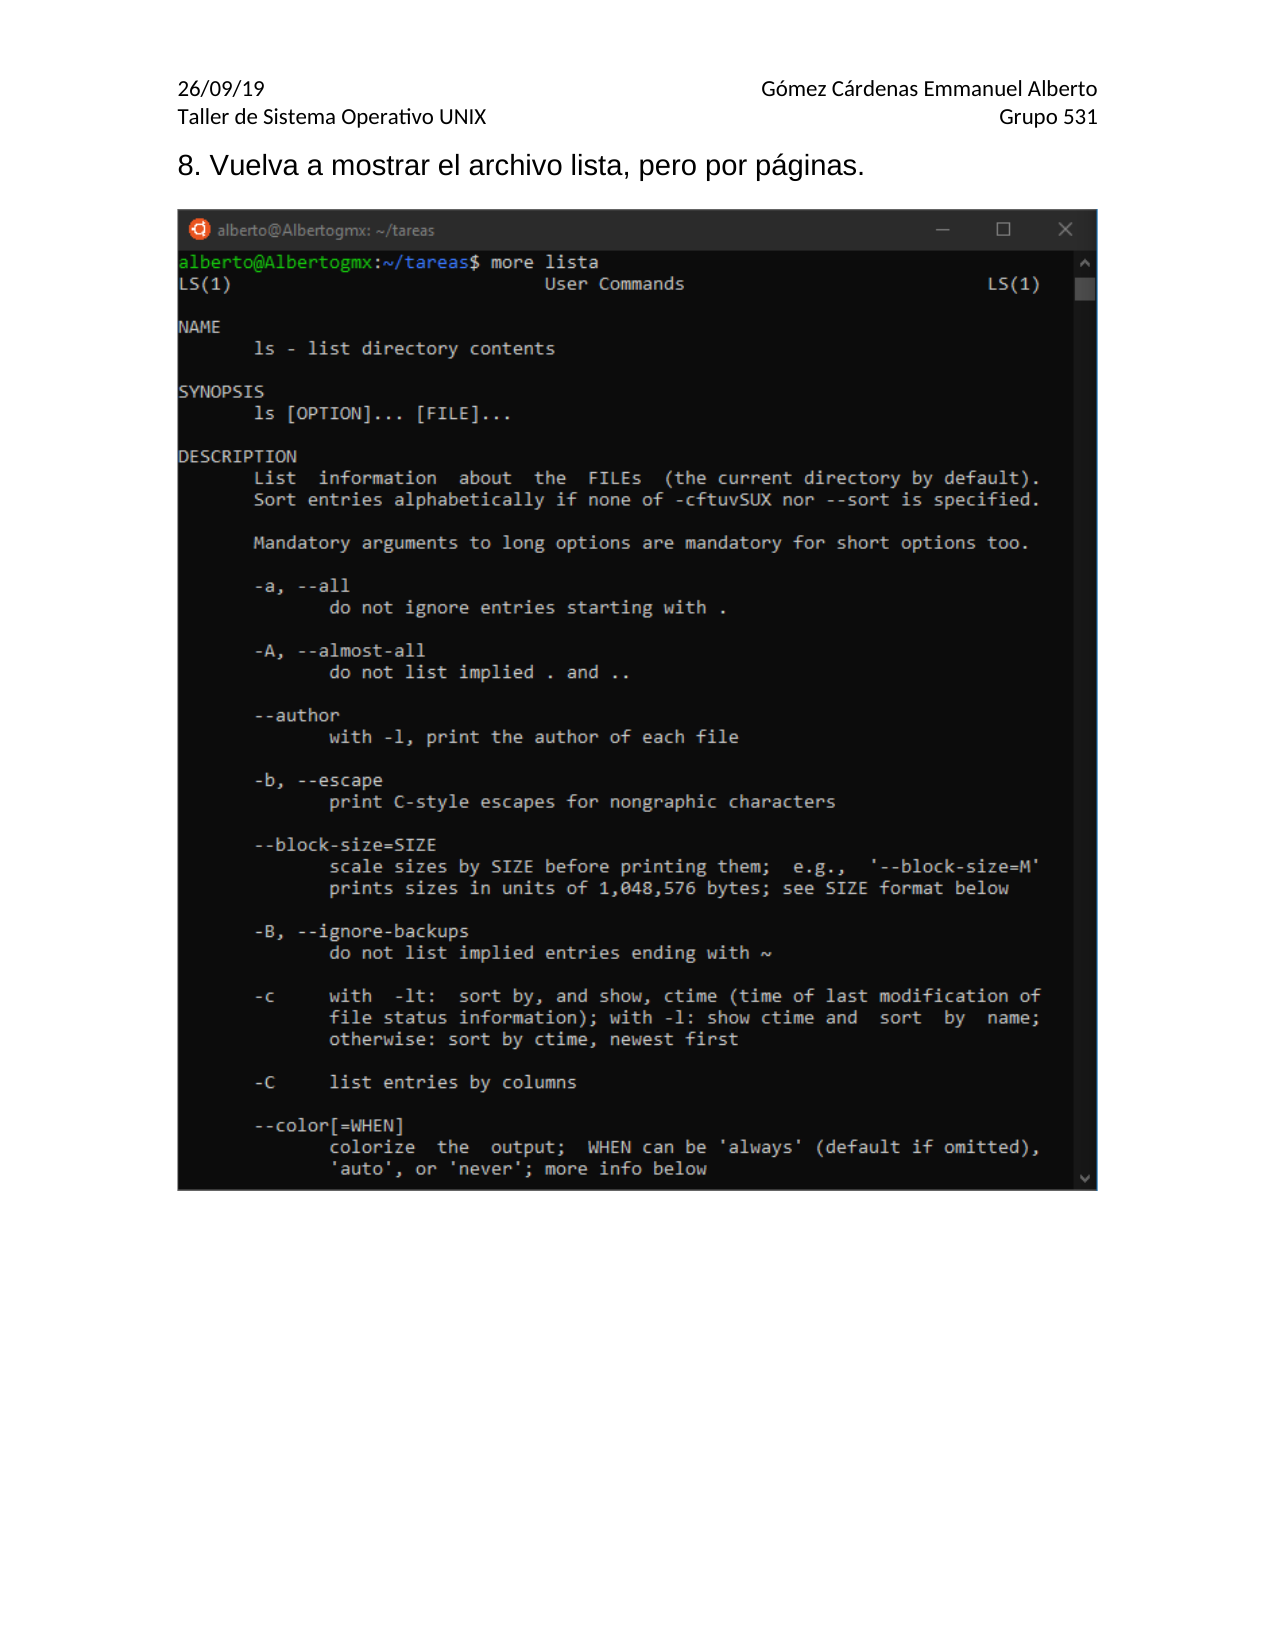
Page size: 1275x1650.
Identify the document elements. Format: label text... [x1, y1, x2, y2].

picture [177, 209, 1098, 1191]
text 8. Vuelva a mostrar el archivo lista, pero por páginas. [177, 148, 1098, 209]
